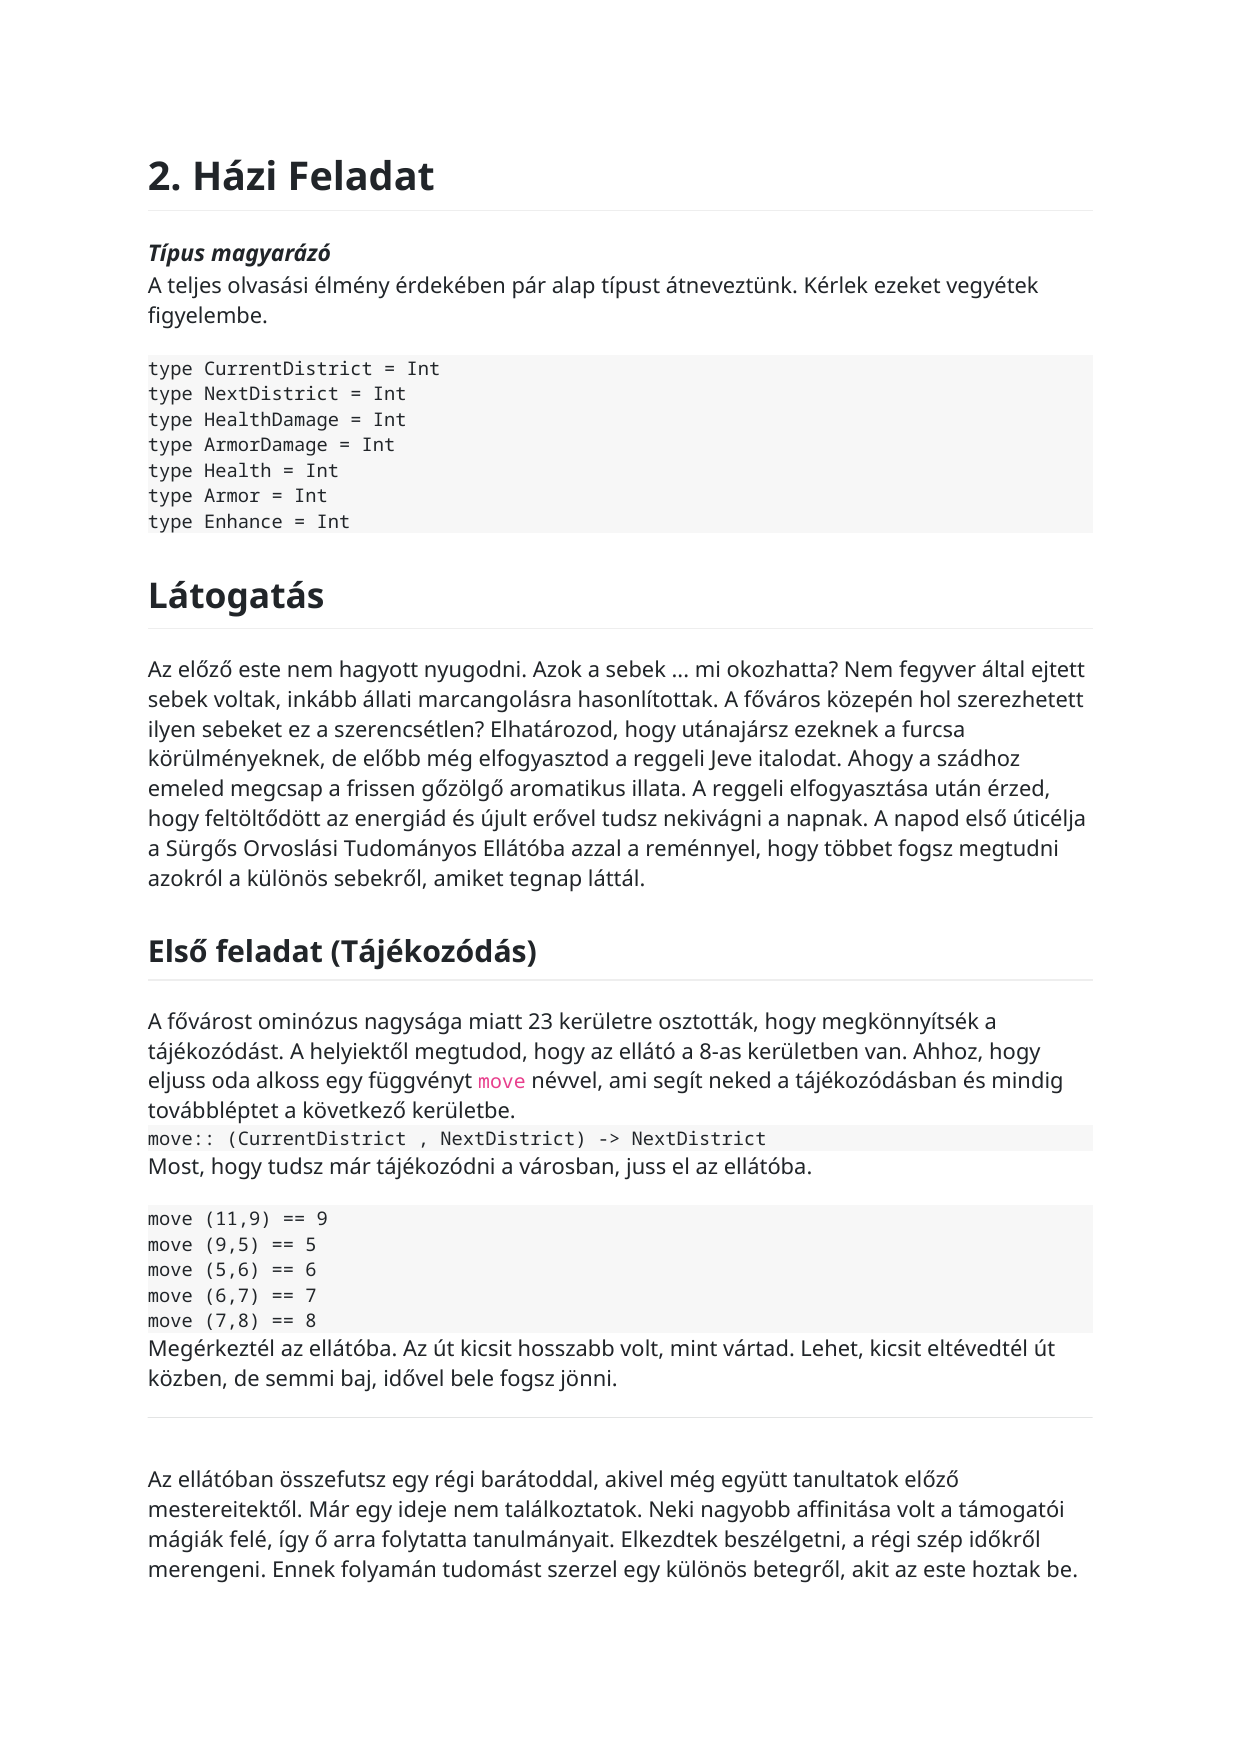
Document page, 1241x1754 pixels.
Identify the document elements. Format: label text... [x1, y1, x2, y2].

text type HealthDamage = Int [148, 406, 1093, 431]
subtitle 2. Házi Feladat [148, 148, 1093, 210]
text A teljes olvasási élmény érdekében pár alap típust átneveztünk. Kérlek ezeket vegyétek figyelembe. [148, 270, 1093, 330]
text type ArmorDamage = Int [148, 431, 1093, 457]
text move (5,6) == 6 [148, 1256, 1093, 1282]
text move (11,9) == 9 [148, 1205, 1093, 1231]
subtitle Első feladat (Tájékozódás) [148, 930, 1093, 979]
text type Enhance = Int [148, 508, 1093, 533]
text A fővárost ominózus nagysága miatt 23 kerületre osztották, hogy megkönnyítsék a tájékozódást. A helyiektől megtudod, hogy az ellátó a 8-as kerületben van. Ahhoz, hogy eljuss oda alkoss egy függvényt move névvel, ami segít neked a tájékozódásban és mindig továbbléptet a következő kerületbe. [148, 1006, 1093, 1125]
text type CurrentDistrict = Int [148, 355, 1093, 380]
text move:: (CurrentDistrict , NextDistrict) -> NextDistrict [148, 1125, 1093, 1151]
text move (9,5) == 5 [148, 1231, 1093, 1256]
text type NextDistrict = Int [148, 380, 1093, 406]
text move (6,7) == 7 [148, 1282, 1093, 1307]
text Most, hogy tudsz már tájékozódni a városban, juss el az ellátóba. [148, 1151, 1093, 1180]
text type Health = Int [148, 457, 1093, 482]
subtitle Látogatás [148, 571, 1093, 628]
text Megérkeztél az ellátóba. Az út kicsit hosszabb volt, mint vártad. Lehet, kicsit eltévedtél út közben, de semmi baj, idővel bele fogsz jönni. [148, 1333, 1093, 1393]
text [148, 1464, 1093, 1584]
subtitle Típus magyarázó [148, 236, 1093, 268]
text Az előző este nem hagyott nyugodni. Azok a sebek ... mi okozhatta? Nem fegyver által ejtett sebek voltak, inkább állati marcangolásra hasonlítottak. A főváros közepén hol szerezhetett ilyen sebeket ez a szerencsétlen? Elhatározod, hogy utánajársz ezeknek a furcsa körülményeknek, de előbb még elfogyasztod a reggeli Jeve italodat. Ahogy a szádhoz emeled megcsap a frissen gőzölgő aromatikus illata. A reggeli elfogyasztása után érzed, hogy feltöltődött az energiád és újult erővel tudsz nekivágni a napnak. A napod első úticélja a Sürgős Orvoslási Tudományos Ellátóba azzal a reménnyel, hogy többet fogsz megtudni azokról a különös sebekről, amiket tegnap láttál. [148, 654, 1093, 892]
text type Armor = Int [148, 482, 1093, 508]
text move (7,8) == 8 [148, 1307, 1093, 1333]
